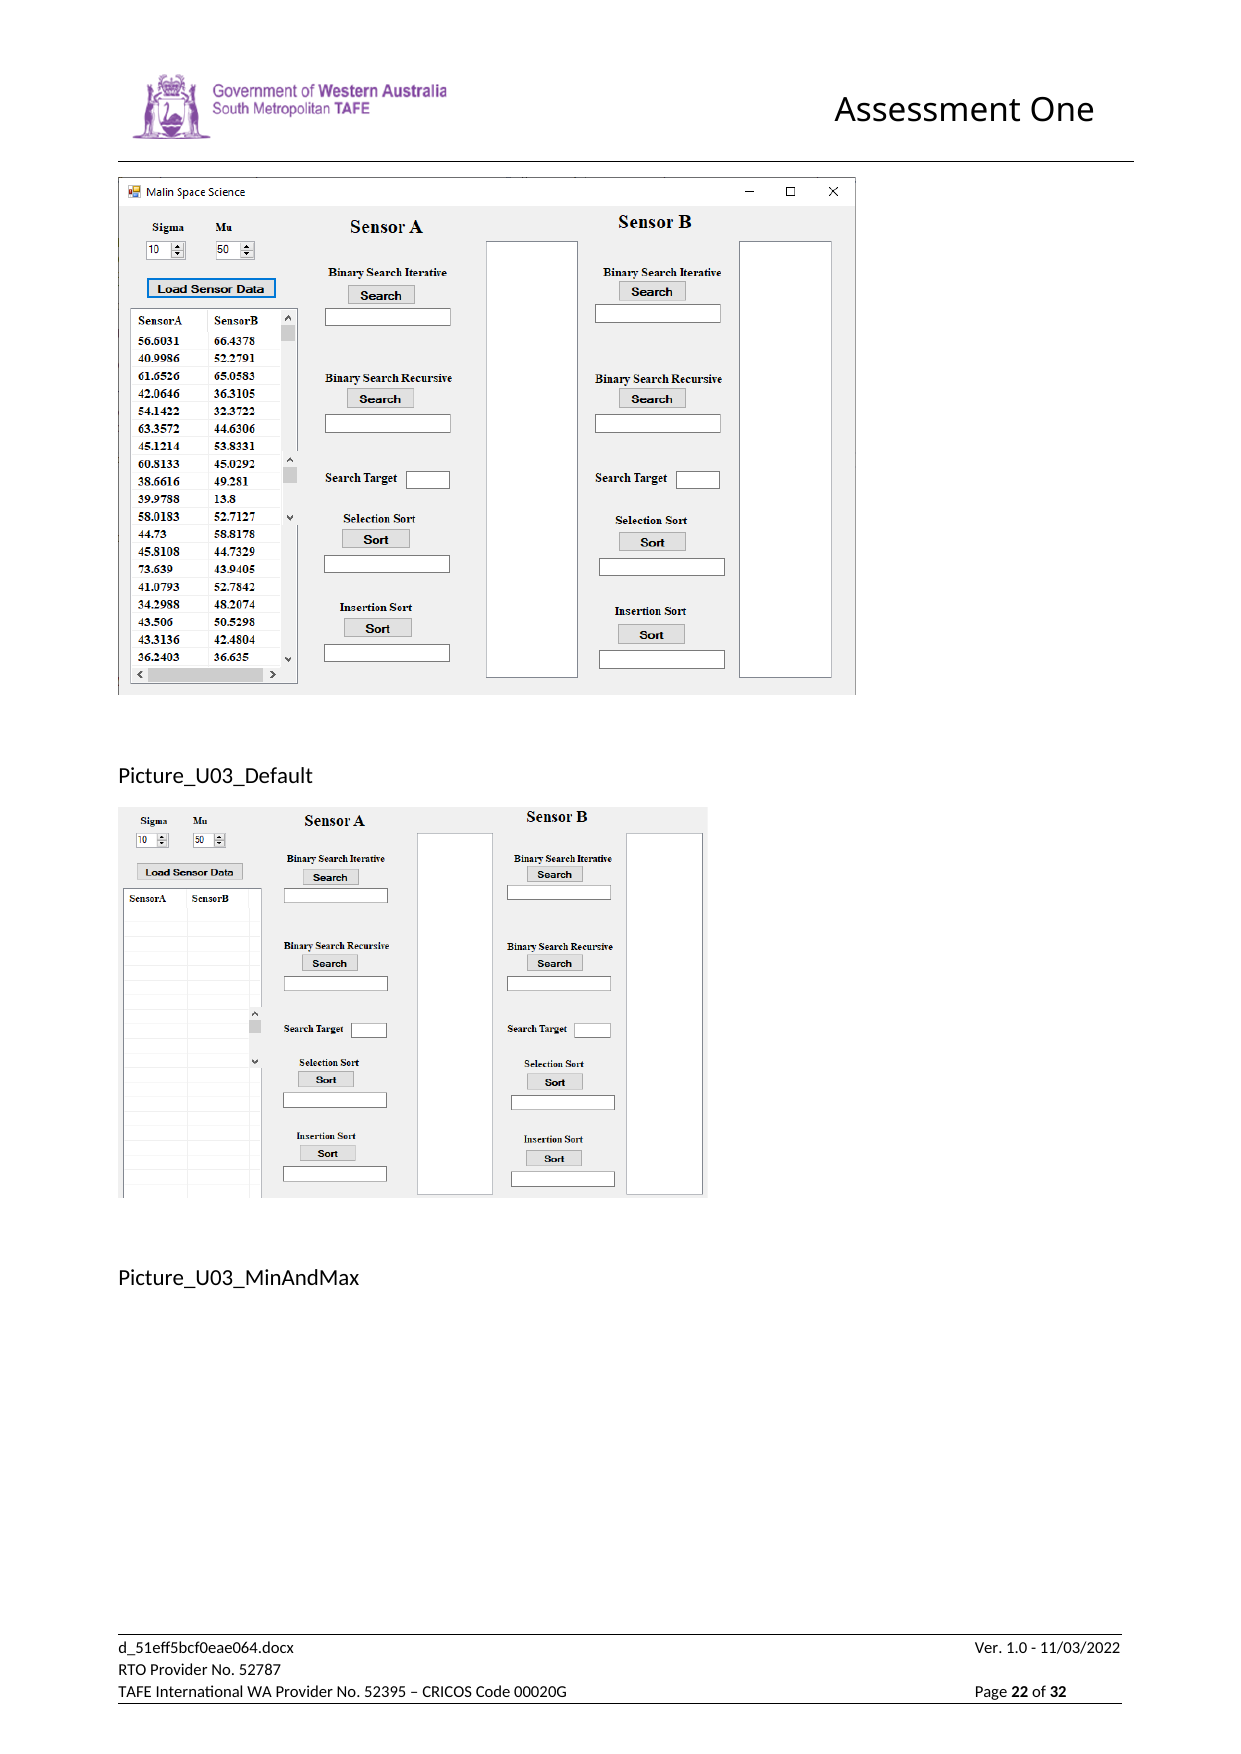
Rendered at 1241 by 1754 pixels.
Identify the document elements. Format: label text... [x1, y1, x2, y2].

picture [118, 177, 856, 695]
picture [118, 807, 708, 1198]
text Picture_U03_MinAndMax [118, 1263, 1122, 1291]
text Picture_U03_Default [118, 761, 1122, 789]
picture [132, 74, 447, 139]
